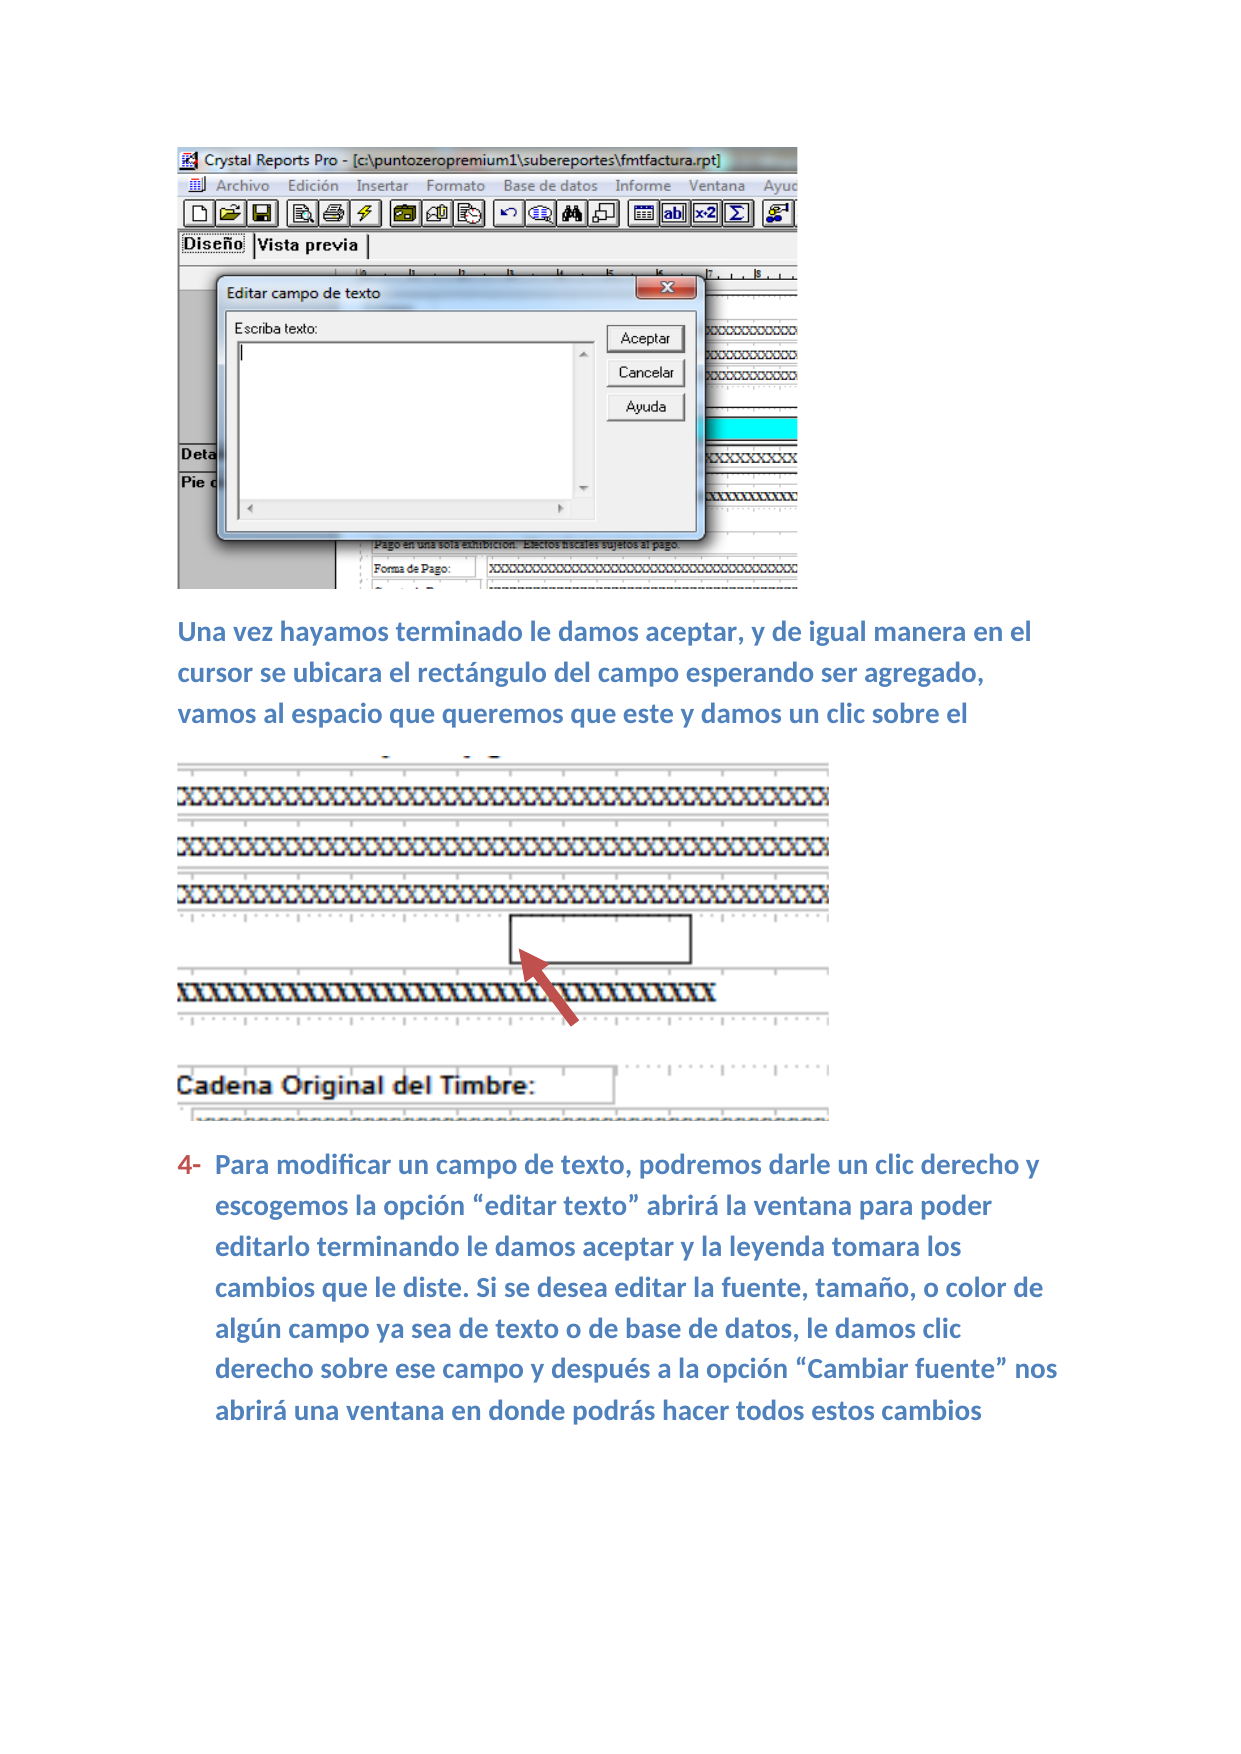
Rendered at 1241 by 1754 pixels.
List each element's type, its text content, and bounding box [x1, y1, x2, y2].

text Una vez hayamos terminado le damos aceptar, y de igual manera en el cursor se ubicara el rectángulo del campo esperando ser agregado, vamos al espacio que queremos que este y damos un clic sobre el [177, 613, 1063, 731]
list Para modificar un campo de texto, podremos darle un clic derecho y escogemos la opción “editar texto” abrirá la ventana para poder editarlo terminando le damos aceptar y la leyenda tomara los cambios que le diste. Si se desea editar la fuente, tamaño, o color de algún campo ya sea de texto o de base de datos, le damos clic derecho sobre ese campo y después a la opción “Cambiar fuente” nos abrirá una ventana en donde podrás hacer todos estos cambios [177, 1146, 1063, 1427]
picture [177, 756, 829, 1121]
picture [177, 147, 798, 589]
